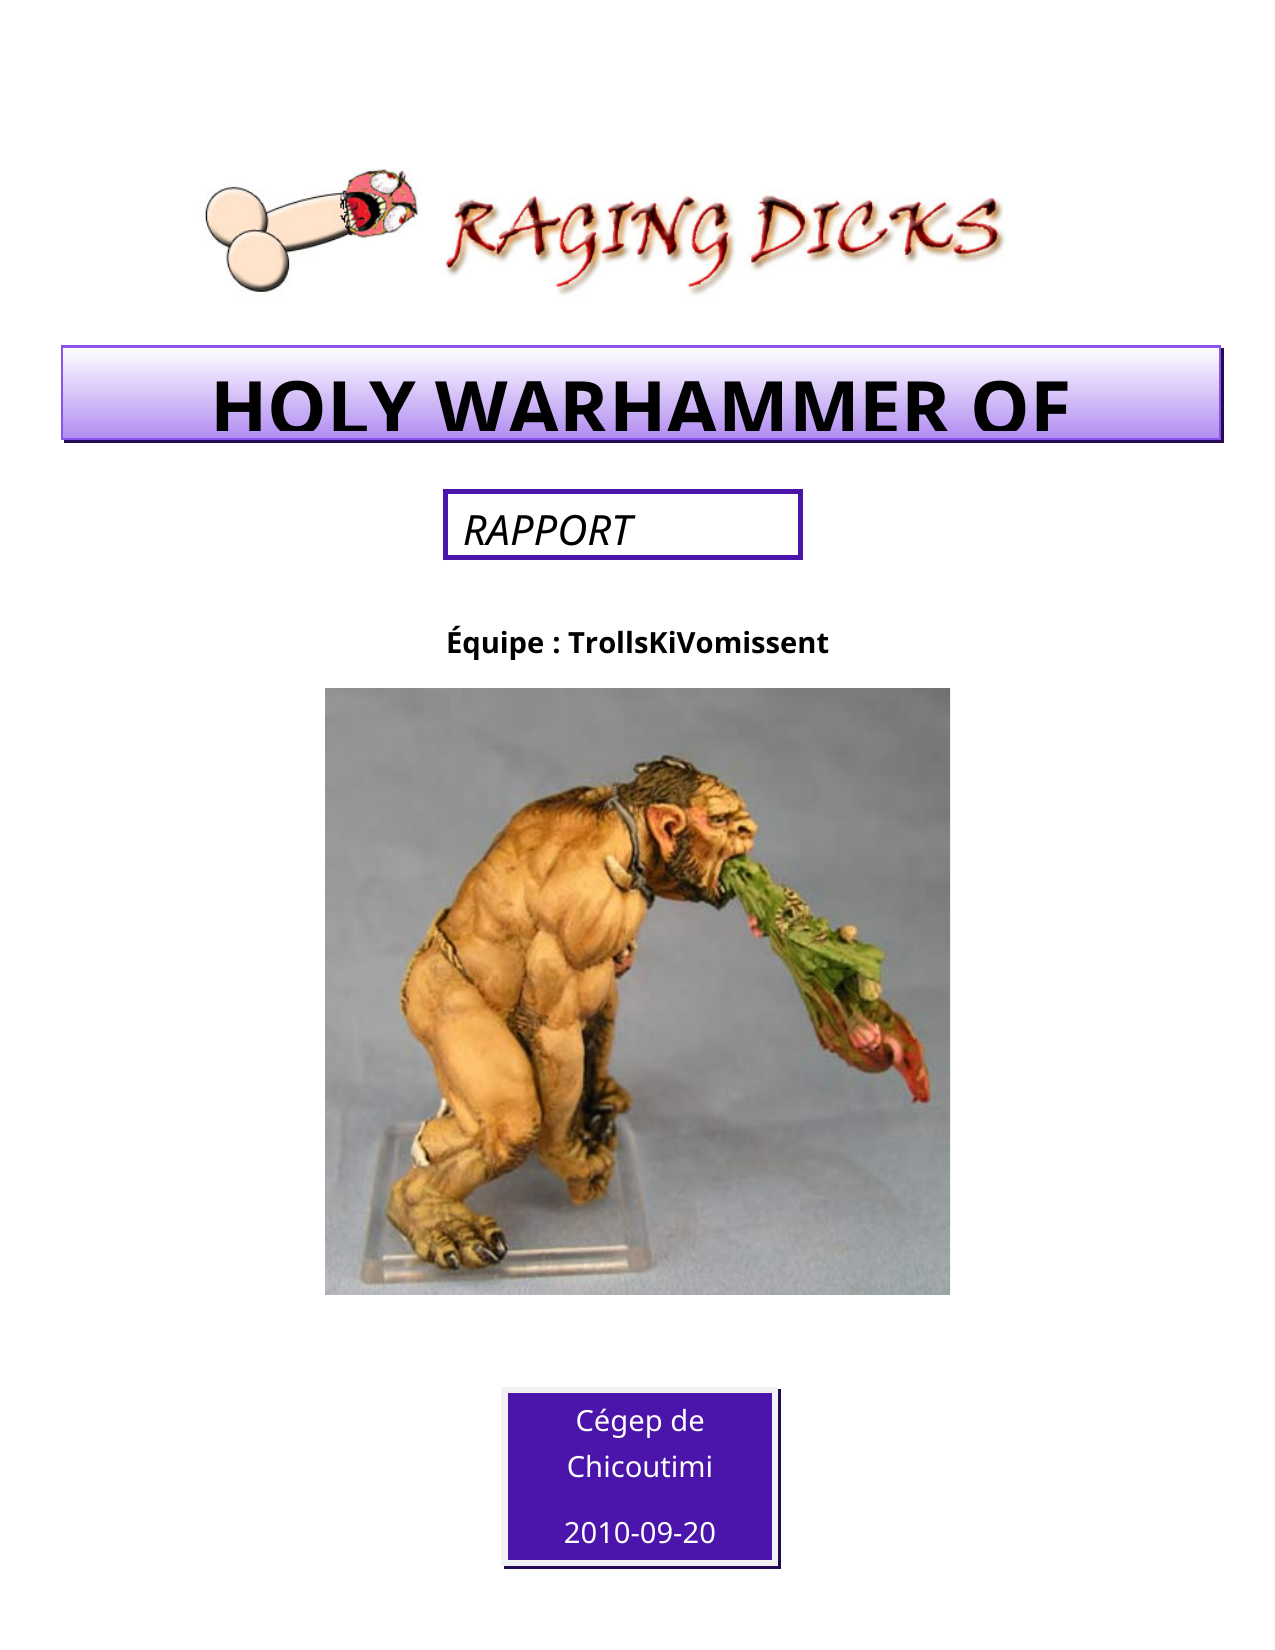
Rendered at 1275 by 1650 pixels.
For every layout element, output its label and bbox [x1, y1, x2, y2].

picture [325, 688, 951, 1295]
picture [118, 150, 1157, 303]
